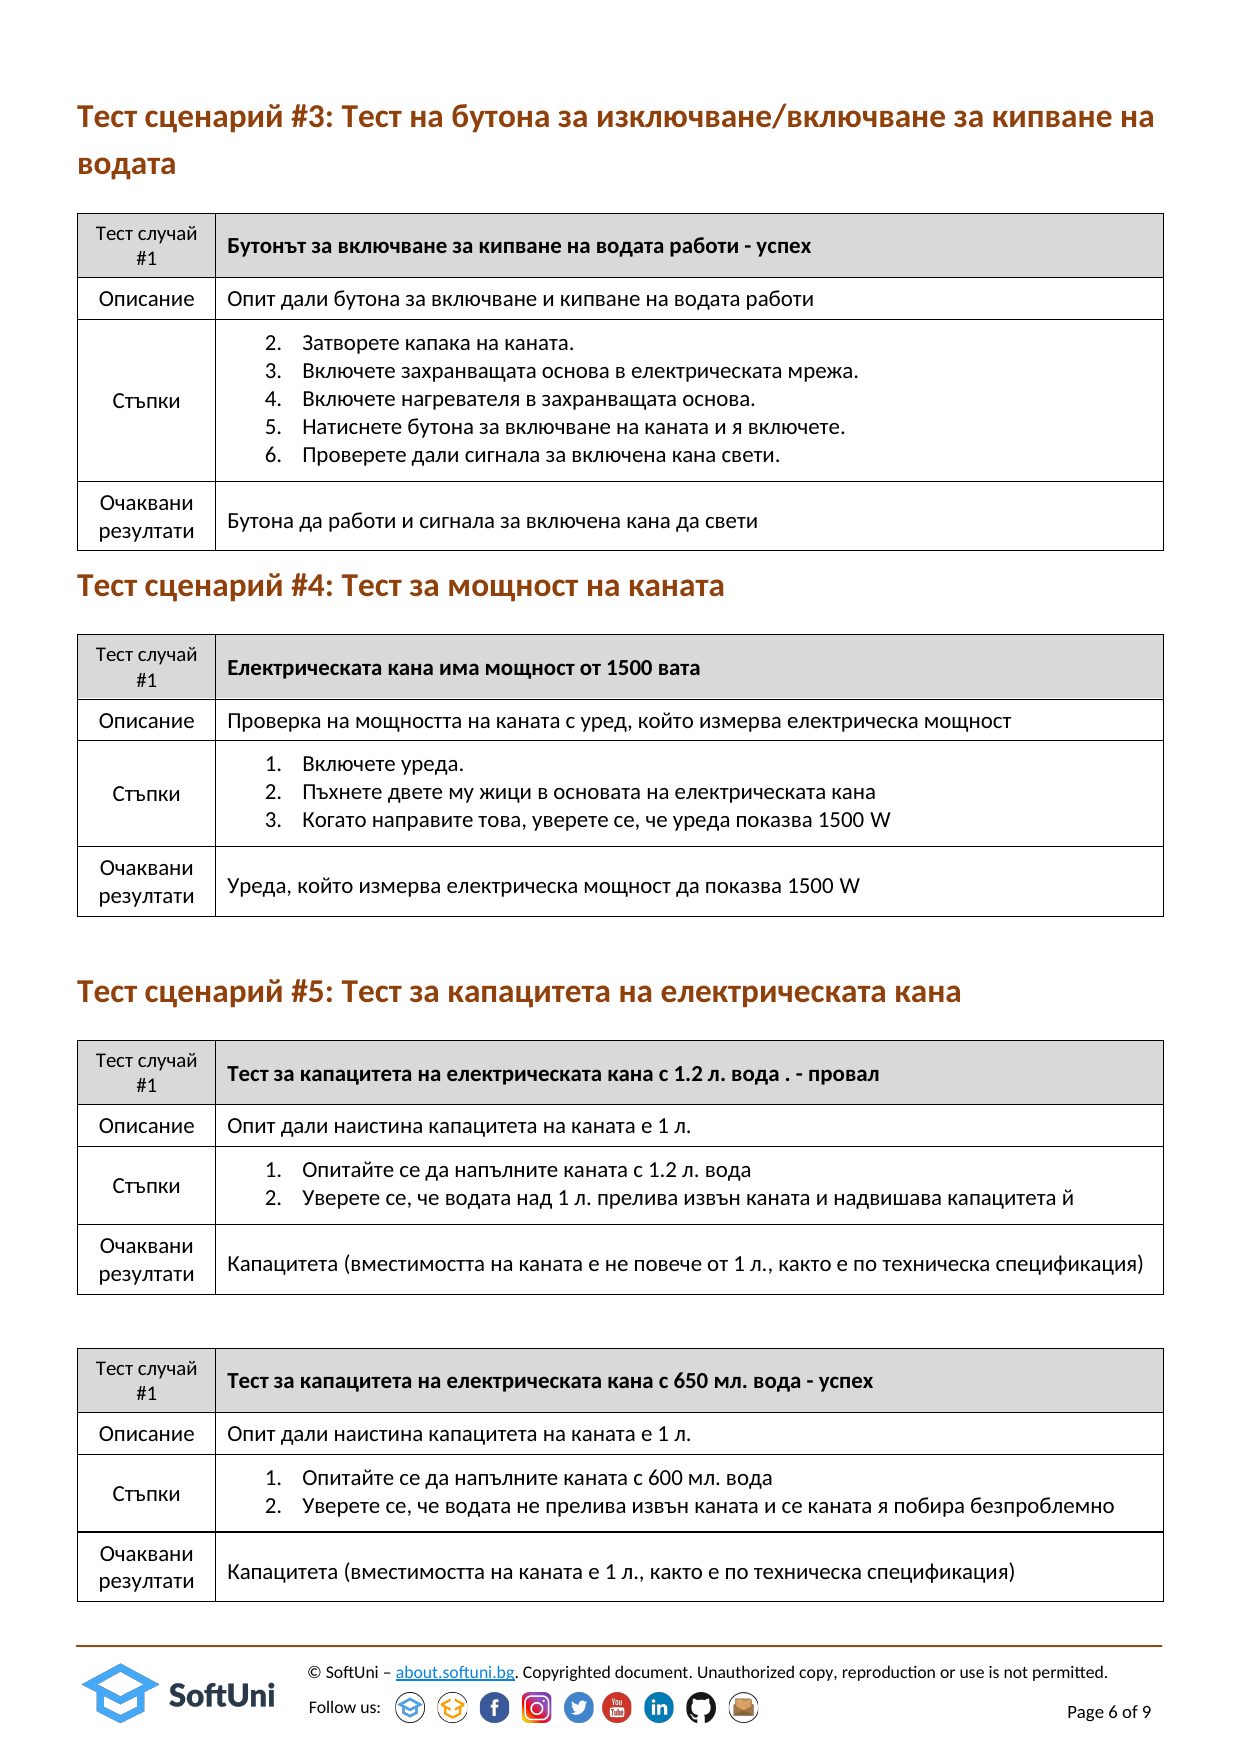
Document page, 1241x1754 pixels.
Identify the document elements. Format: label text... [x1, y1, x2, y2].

picture [522, 1692, 552, 1723]
table_header Тест за капацитета на електрическата кана с 650 мл. вода - успех [216, 1349, 1163, 1412]
table_cell Капацитета (вместимостта на каната е 1 л., както е по техническа спецификация) [216, 1533, 1163, 1601]
table_cell Включете уреда. Пъхнете двете му жици в основата на електрическата кана Когато направите това, уверете се, че уреда показва 1500 W [216, 741, 1163, 846]
table_cell Затворете капака на каната. Включете захранващата основа в електрическата мрежа. Включете нагревателя в захранващата основа. Натиснете бутона за включване на каната и я включете. Проверете дали сигнала за включена кана свети. [216, 320, 1163, 481]
table_cell Капацитета (вместимостта на каната е не повече от 1 л., както е по техническа спецификация) [216, 1225, 1163, 1293]
table_cell Опит дали наистина капацитета на каната е 1 л. [216, 1105, 1163, 1146]
table_cell Опитайте се да напълните каната с 1.2 л. вода Уверете се, че водата над 1 л. прелива извън каната и надвишава капацитета й [216, 1147, 1163, 1224]
table_header Тест случай #1 [78, 214, 215, 277]
subtitle Тест сценарий #3: Тест на бутона за изключване/включване за кипване на водата [77, 95, 1163, 183]
table_cell Стъпки [78, 1147, 215, 1224]
subtitle Тест сценарий #4: Тест за мощност на каната [77, 564, 1163, 604]
table_cell Стъпки [78, 1455, 215, 1531]
table_header Тест случай #1 [78, 1349, 215, 1412]
table_header Електрическата кана има мощност от 1500 вата [216, 635, 1163, 698]
table_cell Очаквани резултати [78, 1533, 215, 1601]
table_cell Очаквани резултати [78, 847, 215, 916]
table_cell Стъпки [78, 741, 215, 846]
picture [665, 1692, 674, 1701]
picture [686, 1692, 716, 1723]
table_header Бутонът за включване за кипване на водата работи - успех [216, 214, 1163, 277]
picture [75, 1658, 281, 1729]
table_cell Описание [78, 1105, 215, 1146]
subtitle Тест сценарий #5: Тест за капацитета на електрическата кана [77, 969, 1163, 1010]
picture [665, 1714, 674, 1723]
table_cell Очаквани резултати [78, 482, 215, 550]
picture [479, 1692, 510, 1723]
picture [728, 1692, 759, 1723]
picture [564, 1692, 594, 1723]
table_cell Опит дали наистина капацитета на каната е 1 л. [216, 1413, 1163, 1453]
picture [658, 1705, 667, 1714]
picture [602, 1692, 632, 1723]
table_cell Стъпки [78, 320, 215, 481]
picture [644, 1692, 653, 1701]
table_cell Проверка на мощността на каната с уред, който измерва електрическа мощност [216, 700, 1163, 740]
table_cell Опит дали бутона за включване и кипване на водата работи [216, 278, 1163, 318]
table_header Тест случай #1 [78, 635, 215, 698]
picture [437, 1692, 468, 1723]
table_cell Очаквани резултати [78, 1225, 215, 1293]
table_cell Описание [78, 700, 215, 740]
table_header Тест случай #1 [78, 1041, 215, 1104]
picture [395, 1692, 425, 1723]
table_cell Опитайте се да напълните каната с 600 мл. вода Уверете се, че водата не прелива извън каната и се каната я побира безпроблемно [216, 1455, 1163, 1531]
table_header Тест за капацитета на електрическата кана с 1.2 л. вода . - провал [216, 1041, 1163, 1104]
picture [644, 1714, 653, 1723]
table_cell Описание [78, 278, 215, 318]
table_cell Описание [78, 1413, 215, 1453]
table_cell Бутона да работи и сигнала за включена кана да свети [216, 482, 1163, 550]
table_cell Уреда, който измерва електрическа мощност да показва 1500 W [216, 847, 1163, 916]
